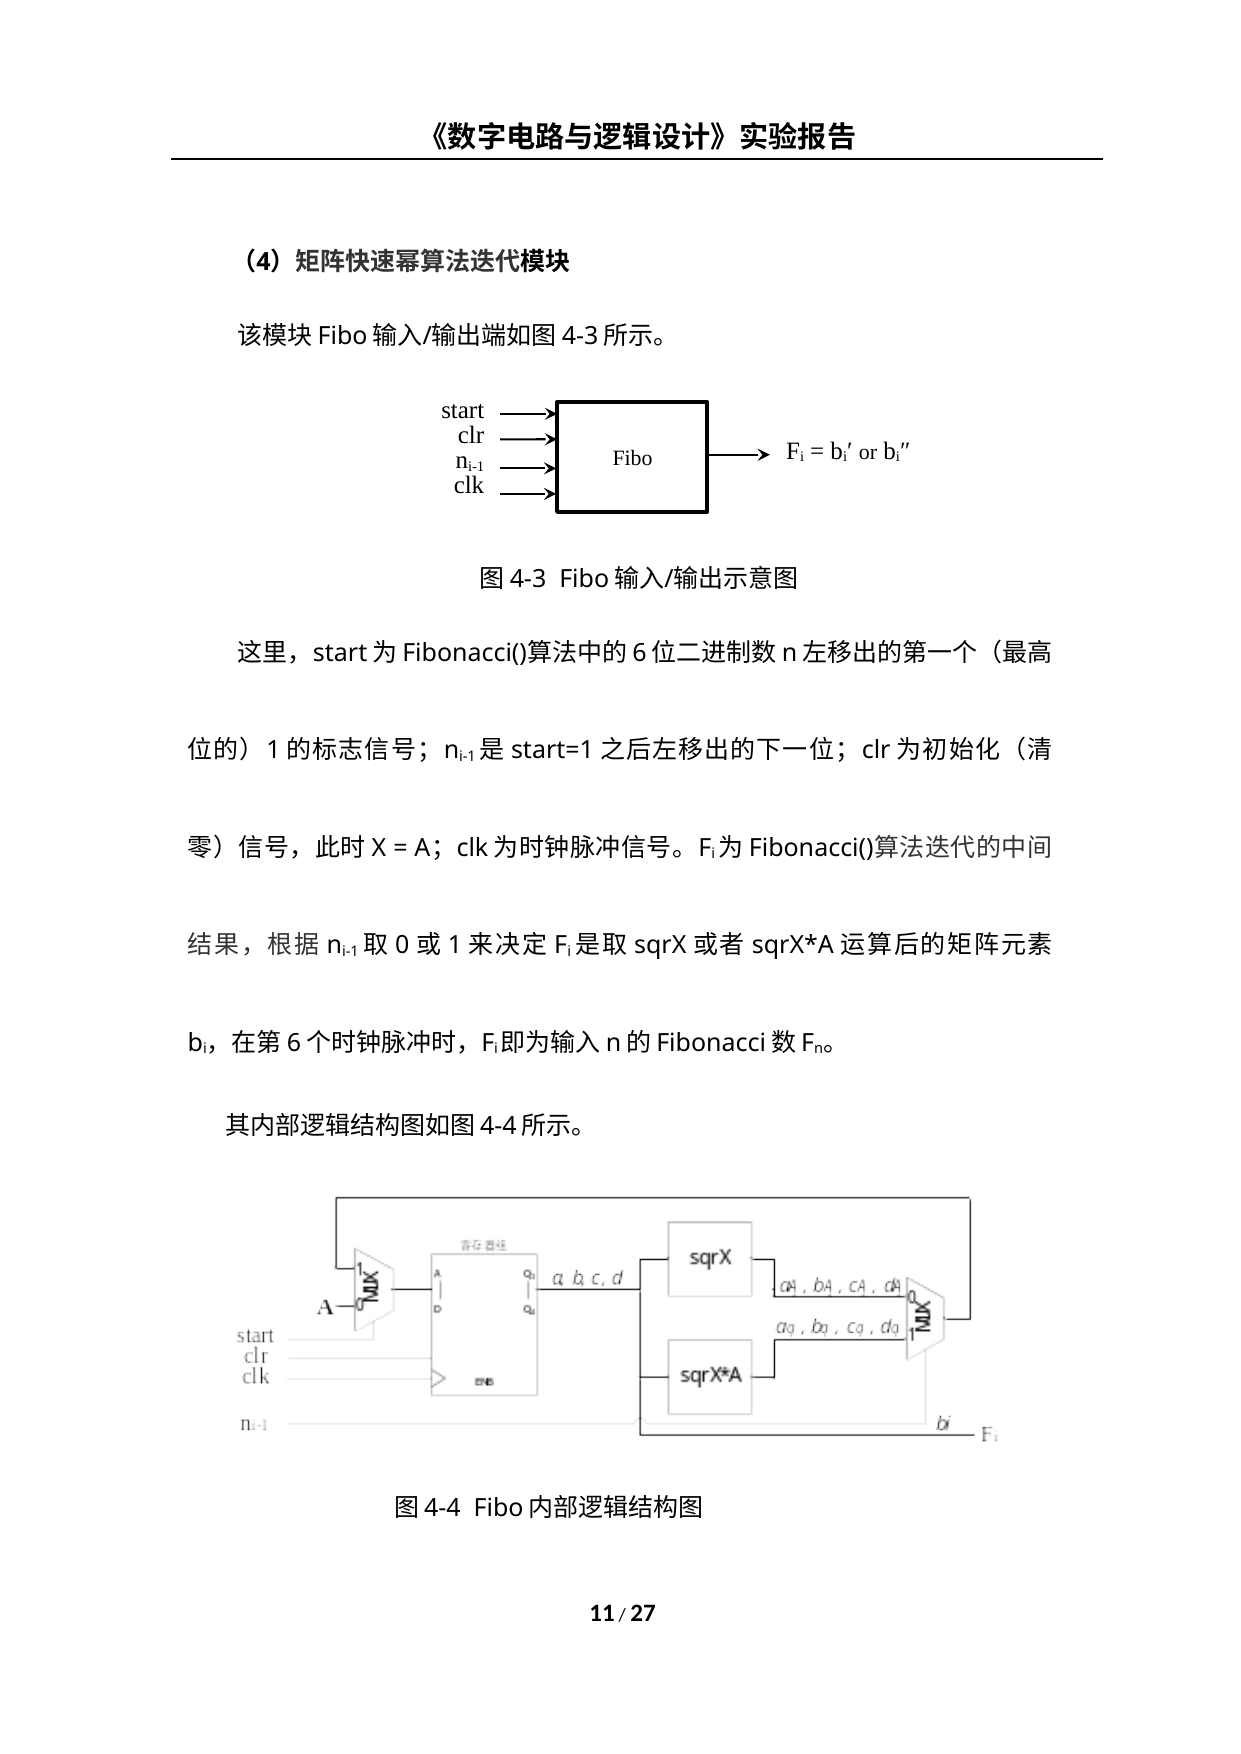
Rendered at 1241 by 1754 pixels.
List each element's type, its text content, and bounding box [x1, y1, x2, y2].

text 该模块Fibo输入/输出端如图4-3所示。 [187, 301, 1053, 366]
text （4）矩阵快速幂算法迭代模块 [187, 227, 1053, 292]
text 这里，start为Fibonacci()算法中的6位二进制数n左移出的第一个（最高位的）1的标志信号；ni-1是start=1之后左移出的下一位；clr为初始化（清零）信号，此时X = A；clk为时钟脉冲信号。Fi为Fibonacci()算法迭代的中间结果，根据ni-1取0或1来决定Fi是取sqrX或者sqrX*A运算后的矩阵元素bi，在第6个时钟脉冲时，Fi即为输入n的Fibonacci数Fn。 [187, 618, 1053, 1073]
text 图4-4 Fibo内部逻辑结构图 [187, 1473, 1053, 1538]
text 图4-3 Fibo输入/输出示意图 [187, 544, 1053, 609]
text 其内部逻辑结构图如图4-4所示。 [187, 1091, 1053, 1156]
